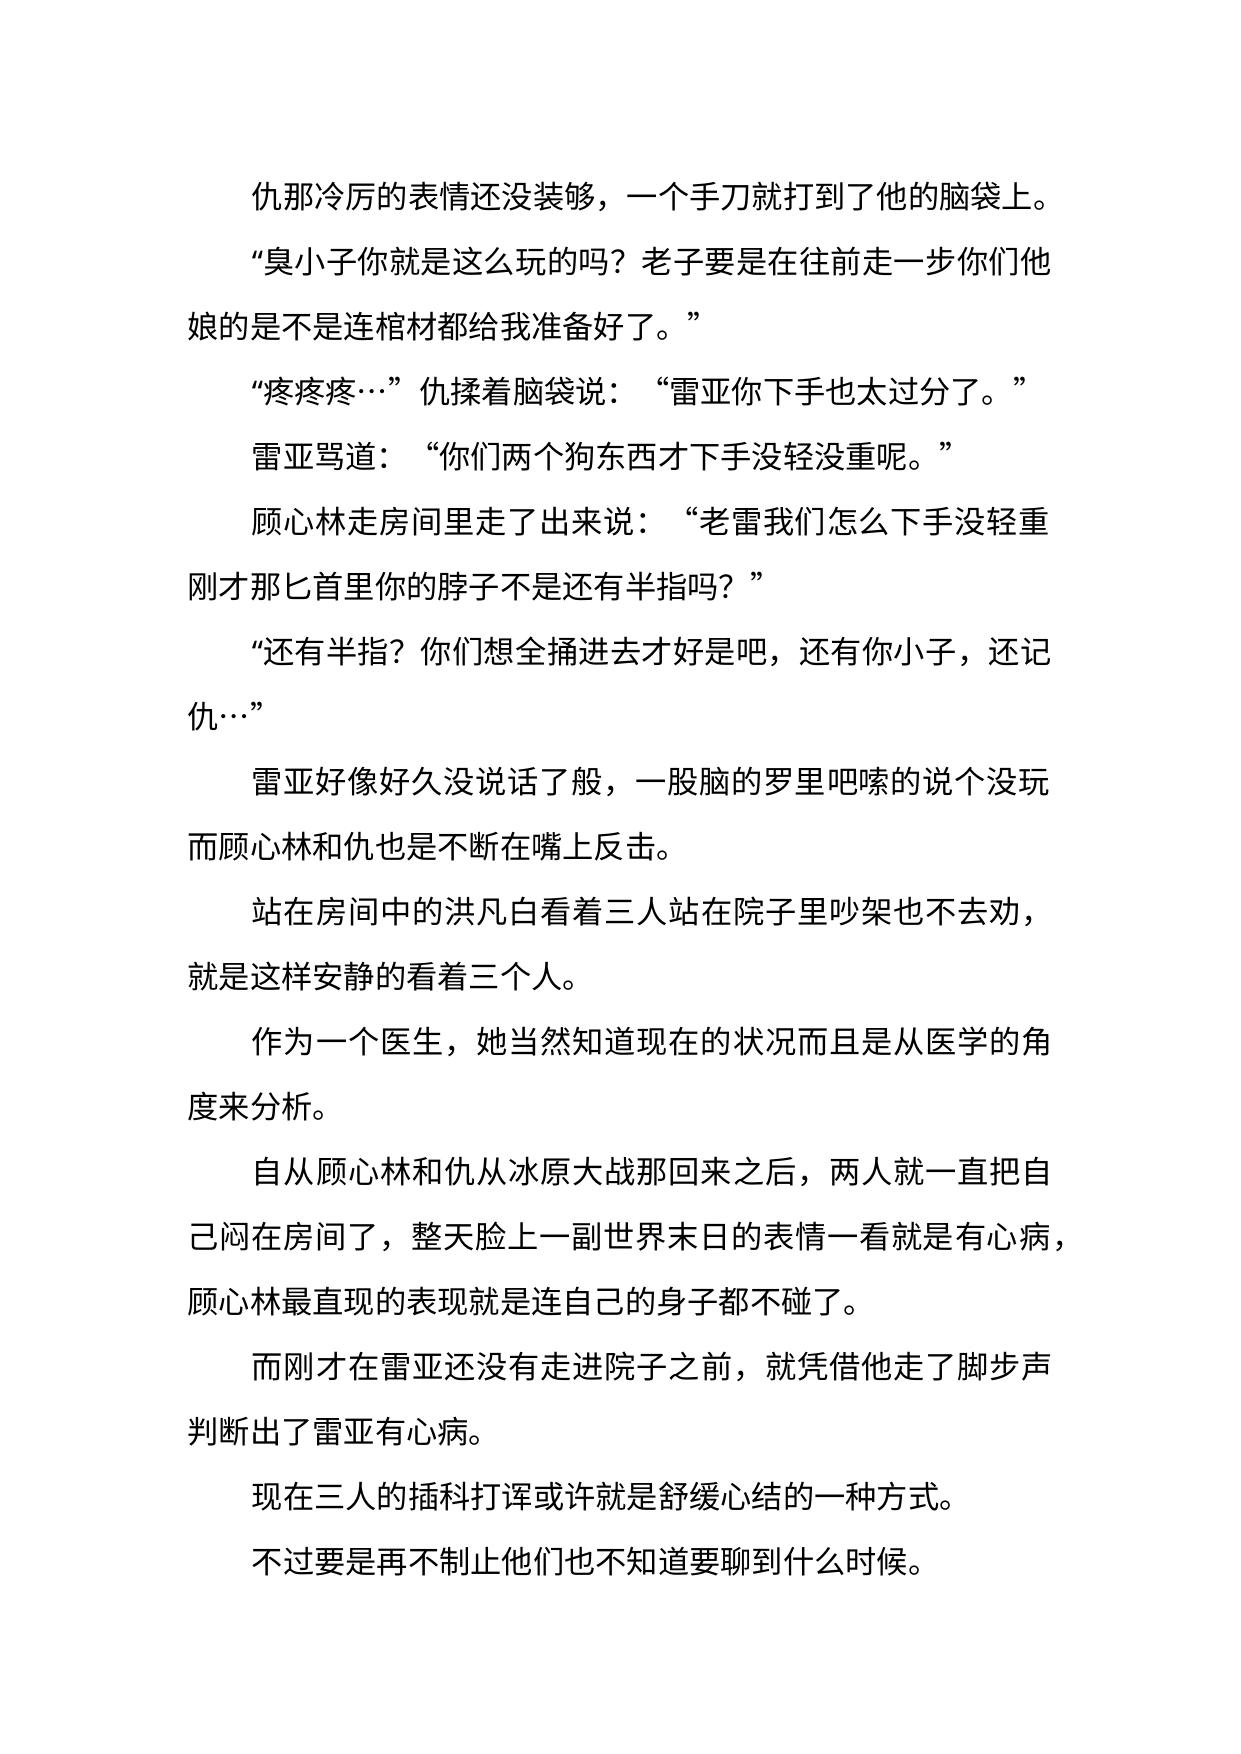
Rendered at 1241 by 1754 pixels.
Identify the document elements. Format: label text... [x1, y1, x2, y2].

text 不过要是再不制止他们也不知道要聊到什么时候。 [187, 1527, 1053, 1592]
text 现在三人的插科打诨或许就是舒缓心结的一种方式。 [187, 1462, 1053, 1527]
text 站在房间中的洪凡白看着三人站在院子里吵架也不去劝，就是这样安静的看着三个人。 [187, 877, 1053, 1007]
text “还有半指？你们想全捅进去才好是吧，还有你小子，还记仇…” [187, 617, 1053, 747]
text 而刚才在雷亚还没有走进院子之前，就凭借他走了脚步声判断出了雷亚有心病。 [187, 1332, 1053, 1462]
text 自从顾心林和仇从冰原大战那回来之后，两人就一直把自己闷在房间了，整天脸上一副世界末日的表情一看就是有心病，顾心林最直现的表现就是连自己的身子都不碰了。 [187, 1137, 1053, 1332]
text “疼疼疼…”仇揉着脑袋说：“雷亚你下手也太过分了。” [187, 357, 1053, 422]
text “臭小子你就是这么玩的吗？老子要是在往前走一步你们他娘的是不是连棺材都给我准备好了。” [187, 227, 1053, 357]
text 雷亚骂道：“你们两个狗东西才下手没轻没重呢。” [187, 422, 1053, 487]
text 顾心林走房间里走了出来说：“老雷我们怎么下手没轻重，刚才那匕首里你的脖子不是还有半指吗？” [187, 487, 1053, 617]
text 作为一个医生，她当然知道现在的状况而且是从医学的角度来分析。 [187, 1007, 1053, 1137]
text 仇那冷厉的表情还没装够，一个手刀就打到了他的脑袋上。 [187, 162, 1053, 227]
text 雷亚好像好久没说话了般，一股脑的罗里吧嗦的说个没玩，而顾心林和仇也是不断在嘴上反击。 [187, 747, 1053, 877]
